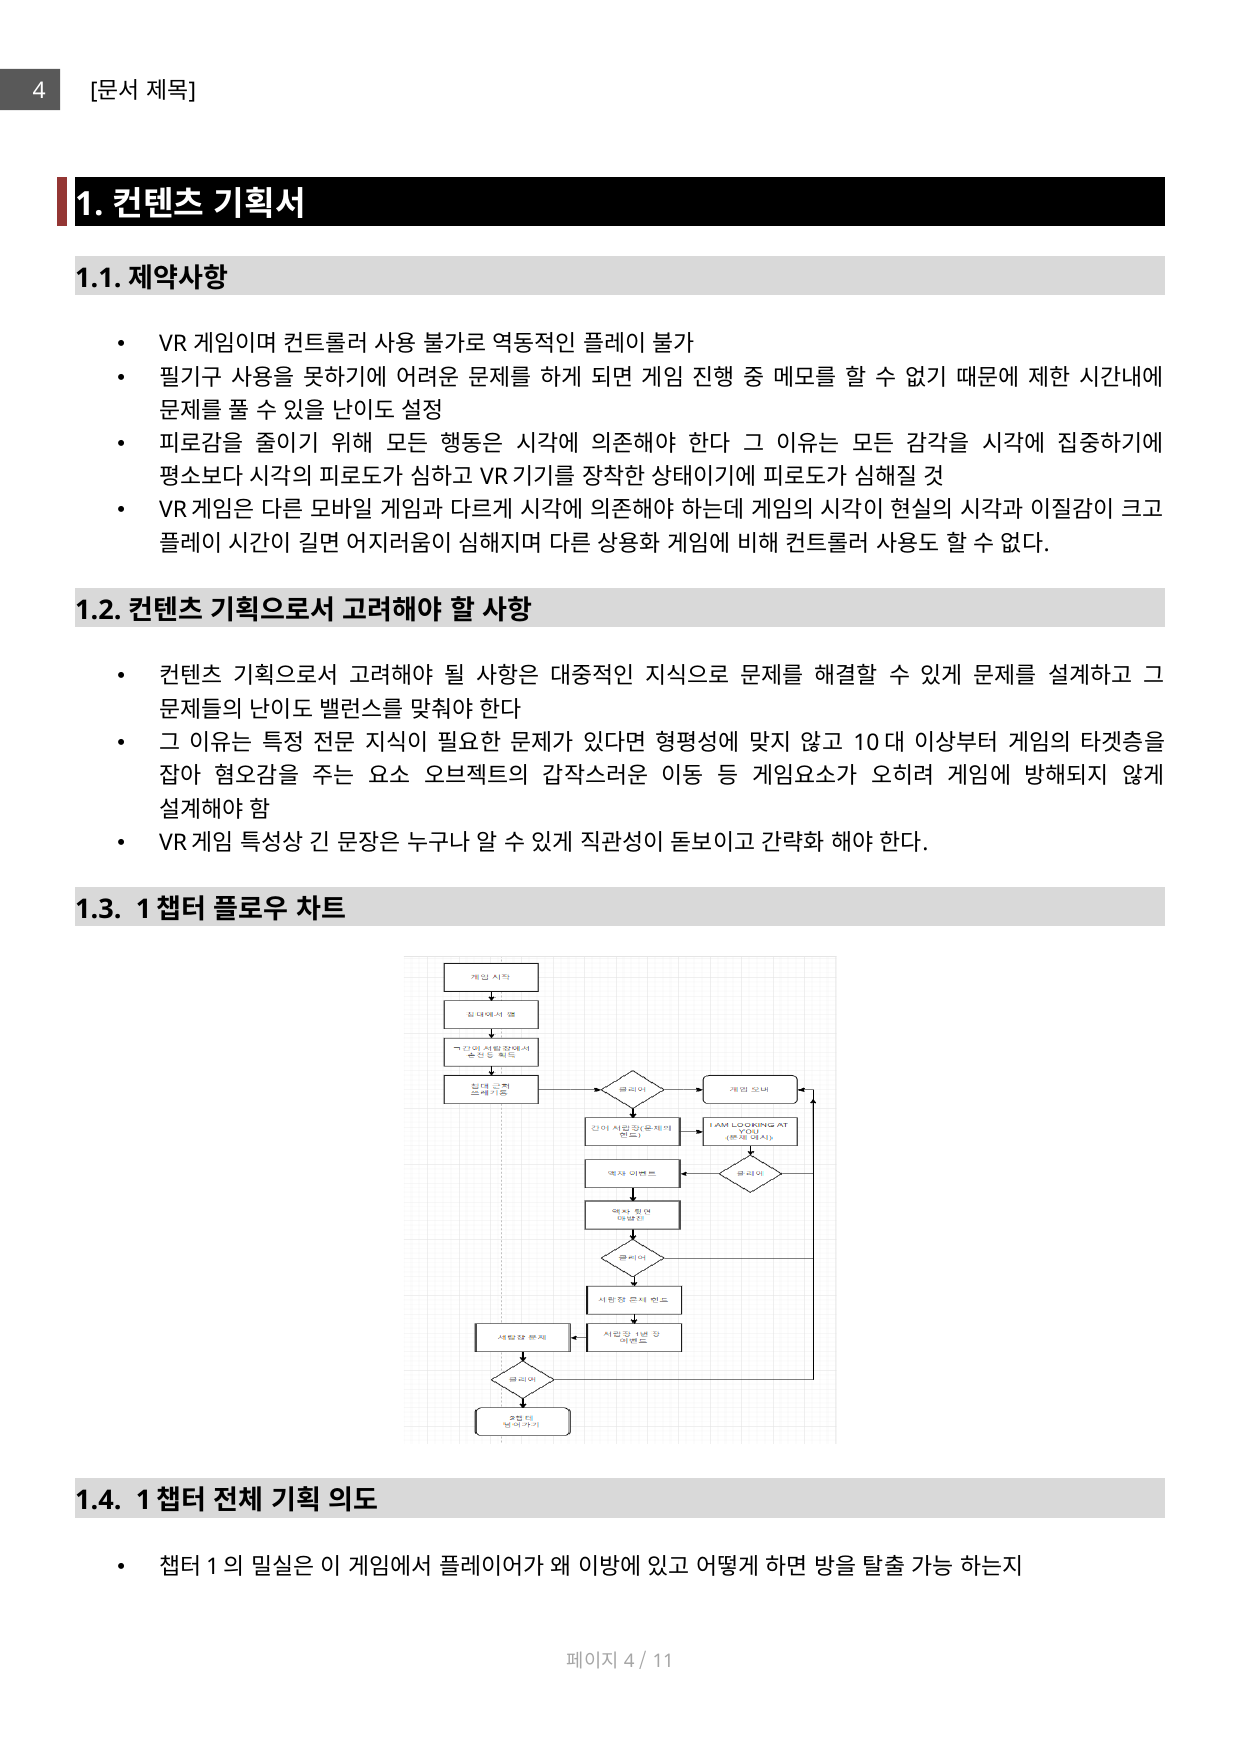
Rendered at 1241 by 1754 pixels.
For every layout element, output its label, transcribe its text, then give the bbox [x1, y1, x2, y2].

list 컨텐츠 기획서 [75, 177, 1165, 226]
list 컨텐츠 기획으로서 고려해야 될 사항은 대중적인 지식으로 문제를 해결할 수 있게 문제를 설계하고 그 문제들의 난이도 밸런스를 맞춰야 한다 [117, 657, 1165, 724]
text 필기구 사용을 못하기에 어려운 문제를 하게 되면 게임 진행 중 메모를 할 수 없기 때문에 제한 시간내에 문제를 풀 수 있을 난이도 설정 [117, 358, 1165, 425]
text 1챕터 전체 기획 의도 [75, 1478, 1165, 1518]
text 챕터1의 밀실은 이 게임에서 플레이어가 왜 이방에 있고 어떻게 하면 방을 탈출 가능 하는지 [117, 1548, 1165, 1581]
text VR 게임이며 컨트롤러 사용 불가로 역동적인 플레이 불가 [117, 325, 1165, 358]
text 제약사항 [75, 256, 1165, 295]
text 컨텐츠 기획으로서 고려해야 할 사항 [75, 588, 1165, 627]
text 피로감을 줄이기 위해 모든 행동은 시각에 의존해야 한다 그 이유는 모든 감각을 시각에 집중하기에 평소보다 시각의 피로도가 심하고 VR기기를 장착한 상태이기에 피로도가 심해질 것 [117, 425, 1165, 491]
text VR게임은 다른 모바일 게임과 다르게 시각에 의존해야 하는데 게임의 시각이 현실의 시각과 이질감이 크고 플레이 시간이 길면 어지러움이 심해지며 다른 상용화 게임에 비해 컨트롤러 사용도 할 수 없다. [117, 491, 1165, 558]
text 1챕터 플로우 차트 [75, 887, 1165, 926]
picture [403, 956, 837, 1444]
list VR게임 특성상 긴 문장은 누구나 알 수 있게 직관성이 돋보이고 간략화 해야 한다. [117, 824, 1165, 857]
list 그 이유는 특정 전문 지식이 필요한 문제가 있다면 형평성에 맞지 않고 10대 이상부터 게임의 타겟층을 잡아 혐오감을 주는 요소 오브젝트의 갑작스러운 이동 등 게임요소가 오히려 게임에 방해되지 않게 설계해야 함 [117, 724, 1165, 824]
